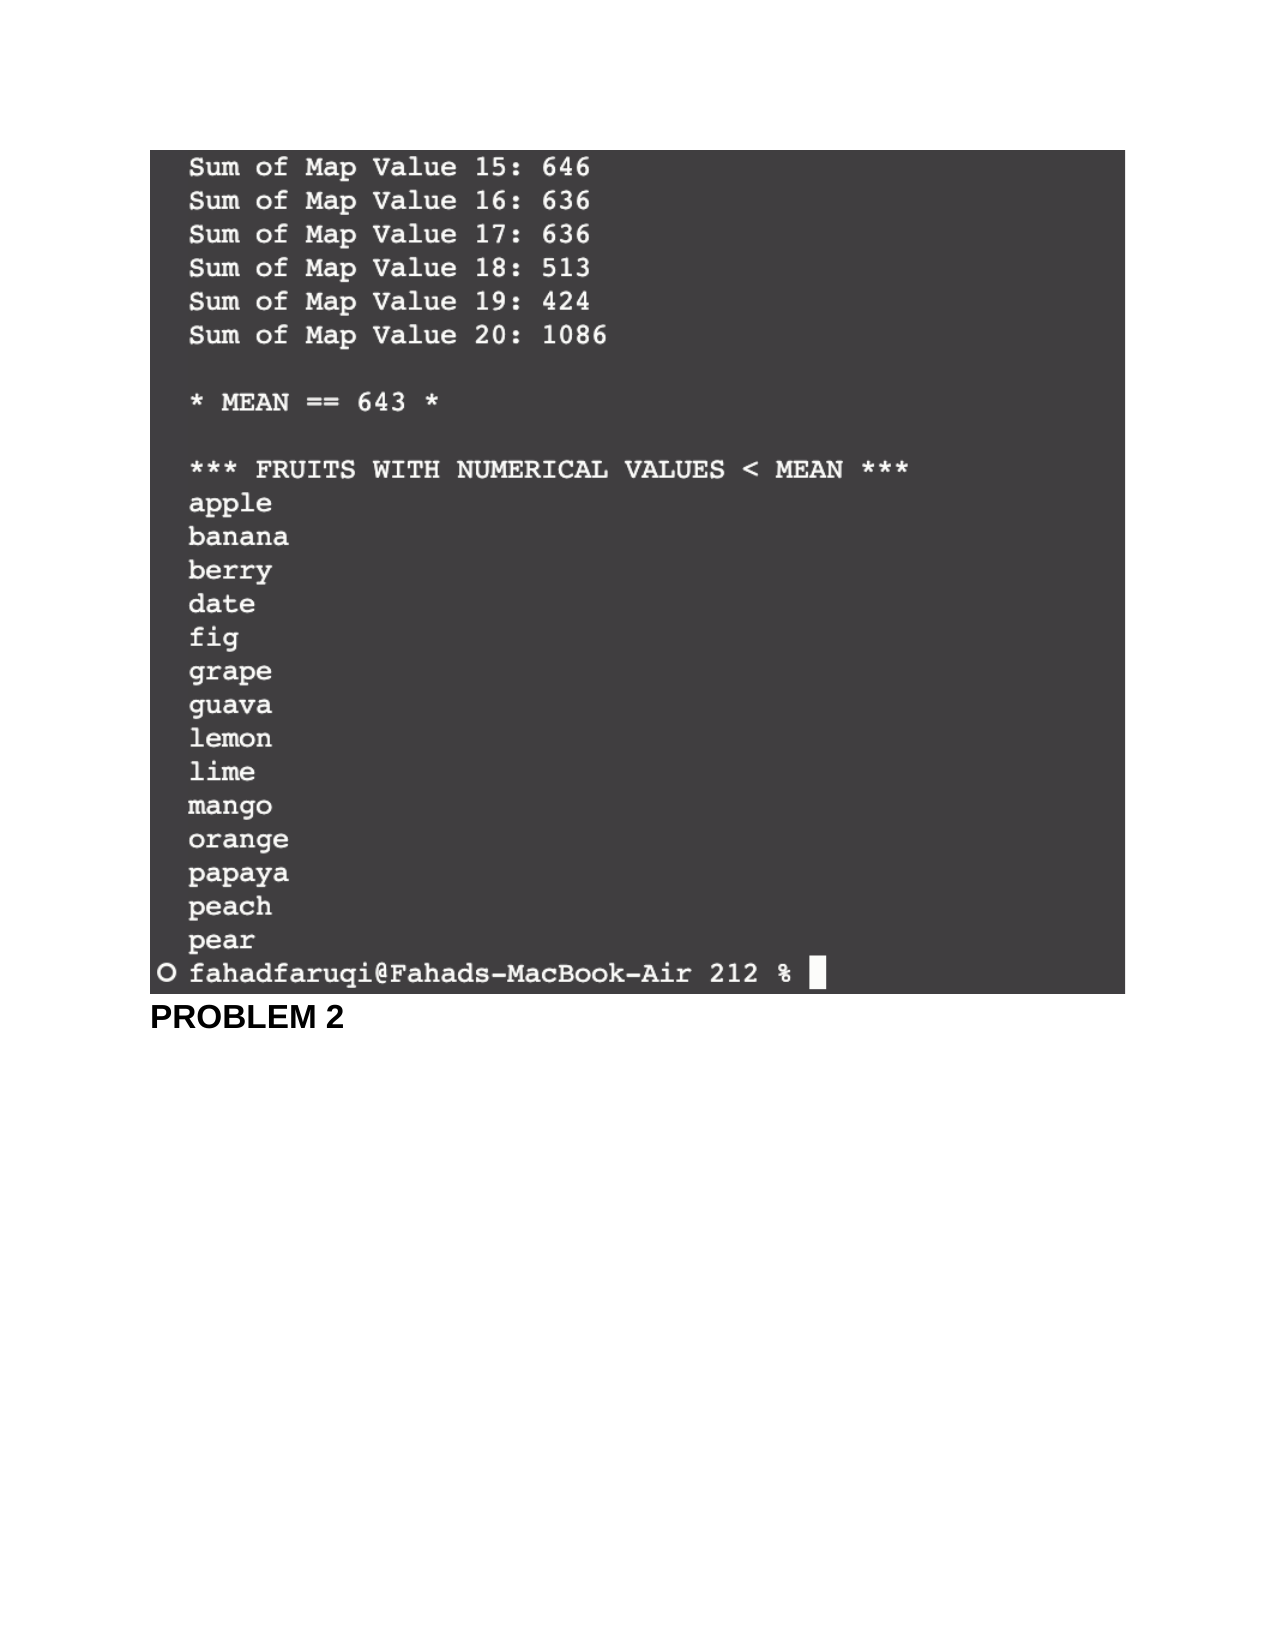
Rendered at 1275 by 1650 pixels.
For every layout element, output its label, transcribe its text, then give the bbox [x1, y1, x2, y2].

text PROBLEM 2 [150, 998, 1125, 1036]
picture [150, 150, 1125, 994]
